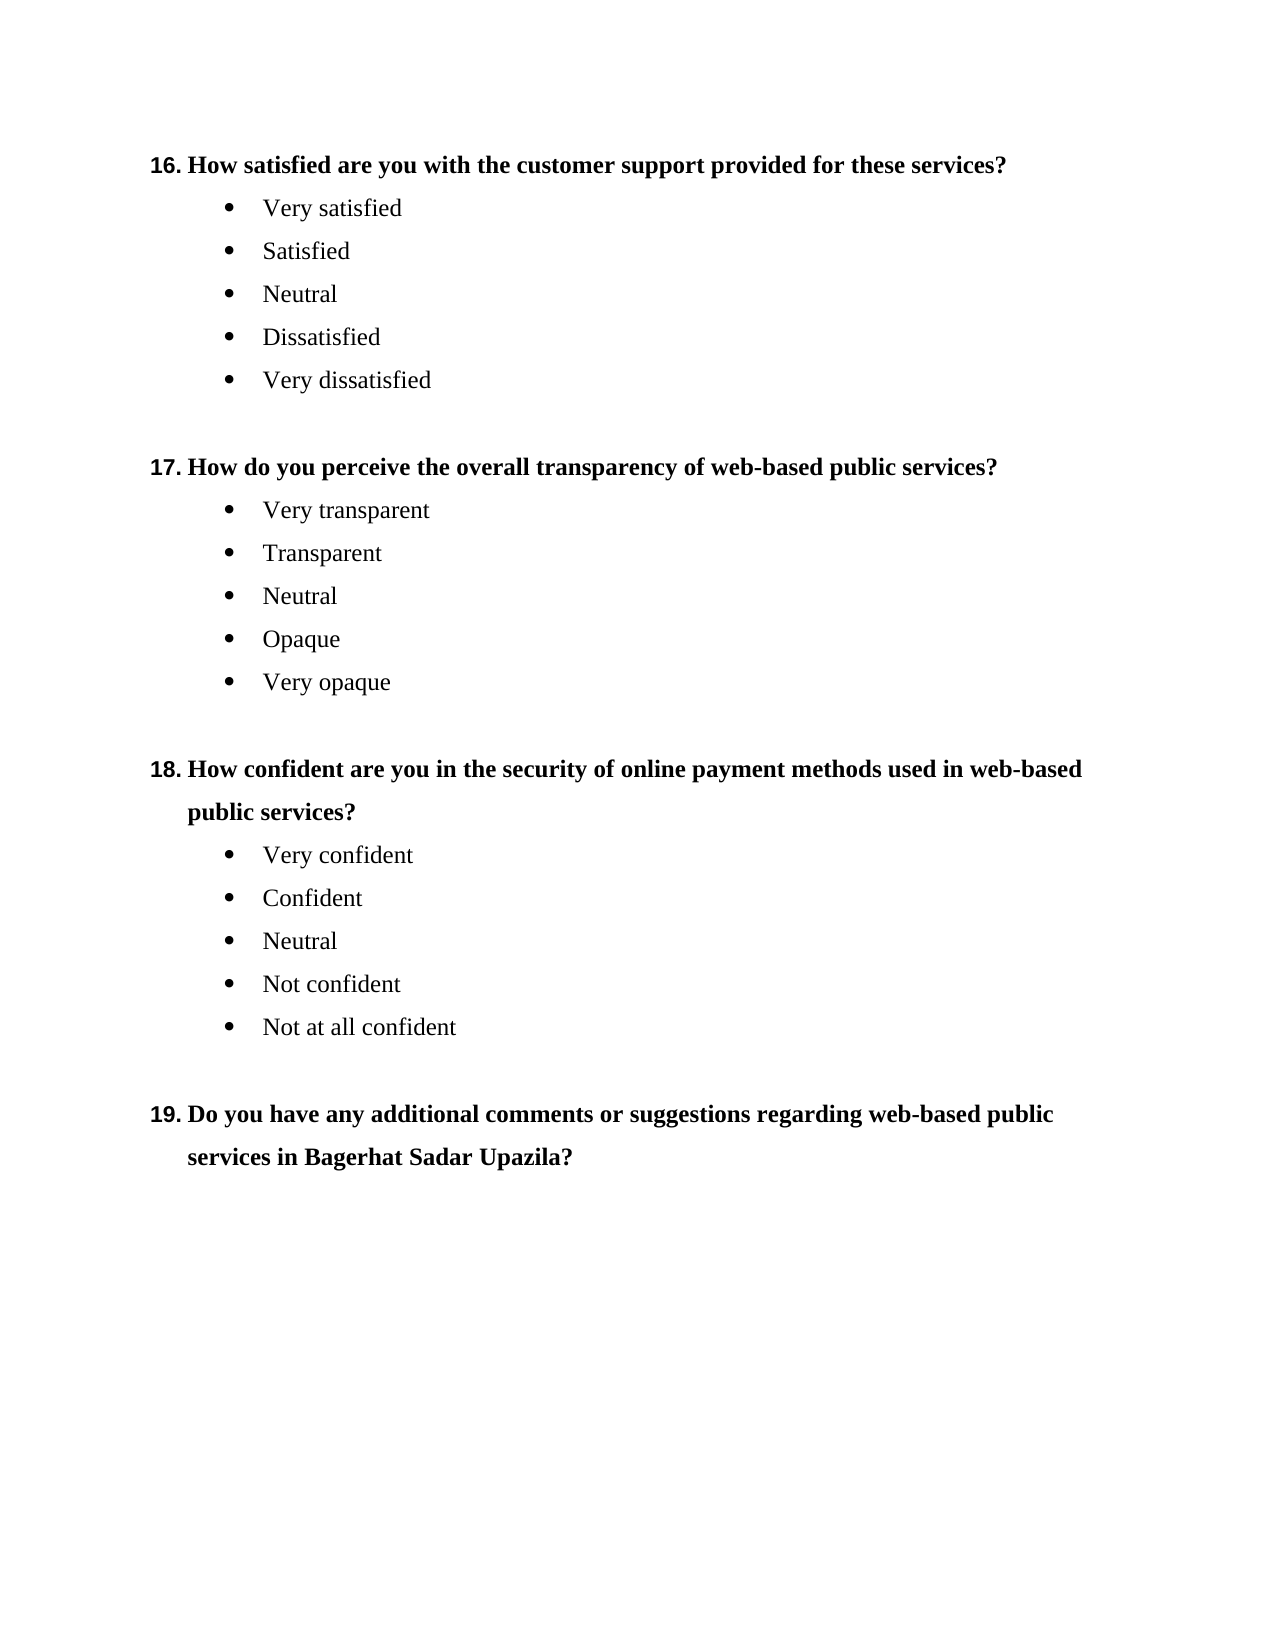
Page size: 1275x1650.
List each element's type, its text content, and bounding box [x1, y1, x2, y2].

list Transparent [225, 538, 1125, 567]
list Confident [225, 883, 1125, 912]
list Very opaque [225, 667, 1125, 696]
list Neutral [225, 926, 1125, 955]
list Neutral [225, 279, 1125, 308]
list Not at all confident [225, 1012, 1125, 1041]
list Very transparent [225, 495, 1125, 524]
list How do you perceive the overall transparency of web-based public services? [150, 452, 1125, 481]
list Very confident [225, 840, 1125, 869]
list Neutral [225, 581, 1125, 610]
list Opaque [225, 624, 1125, 653]
list Very satisfied [225, 193, 1125, 222]
list Dissatisfied [225, 322, 1125, 351]
list Satisfied [225, 236, 1125, 265]
list Do you have any additional comments or suggestions regarding web-based public services in Bagerhat Sadar Upazila? [150, 1099, 1125, 1171]
list Not confident [225, 969, 1125, 998]
list Very dissatisfied [225, 366, 1125, 394]
list How confident are you in the security of online payment methods used in web-based public services? [150, 754, 1125, 826]
list How satisfied are you with the customer support provided for these services? [150, 150, 1125, 179]
